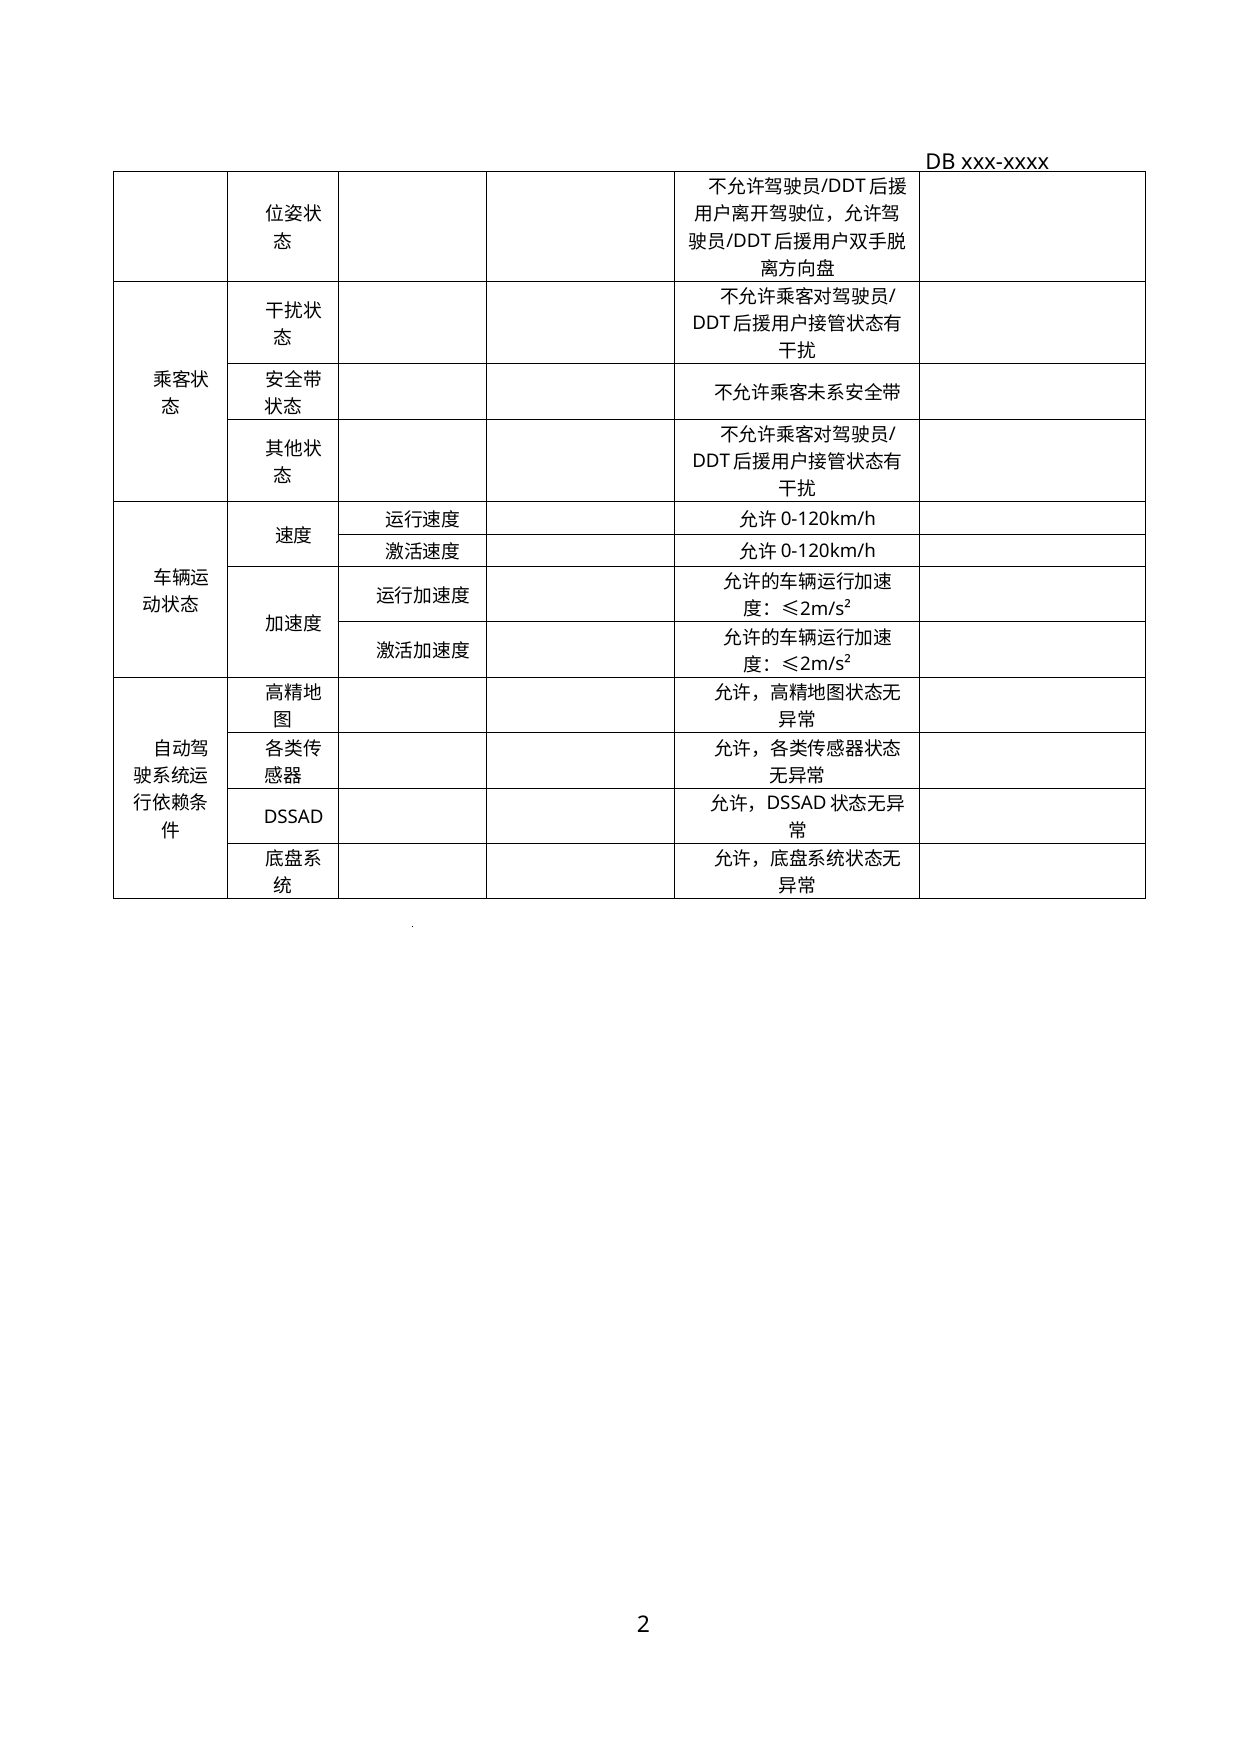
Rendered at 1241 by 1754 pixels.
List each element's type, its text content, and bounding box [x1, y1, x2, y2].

table_cell 允许，DSSAD状态无异常 [675, 789, 919, 843]
table_cell 允许，底盘系统状态无异常 [675, 844, 919, 898]
table_cell [339, 420, 486, 501]
table_cell [920, 502, 1145, 533]
table_cell 不允许乘客对驾驶员/DDT后援用户接管状态有干扰 [675, 282, 919, 363]
table_cell 允许的车辆运行加速度：≤2m/s² [675, 567, 919, 621]
table_cell [920, 172, 1145, 281]
table_cell 不允许乘客对驾驶员/DDT后援用户接管状态有干扰 [675, 420, 919, 501]
table_cell [487, 622, 674, 677]
table_cell 其他状态 [228, 420, 338, 501]
table_cell [487, 567, 674, 621]
table_cell [339, 844, 486, 898]
table_cell DSSAD [228, 789, 338, 843]
table_cell [487, 172, 674, 281]
table_cell 允许的车辆运行加速度：≤2m/s² [675, 622, 919, 677]
table_cell 各类传感器 [228, 733, 338, 787]
table_cell [487, 364, 674, 419]
table_cell 安全带状态 [228, 364, 338, 419]
table_cell [920, 535, 1145, 566]
table_cell [339, 172, 486, 281]
table_cell [920, 733, 1145, 787]
table_cell 不允许驾驶员/DDT后援用户离开驾驶位，允许驾驶员/DDT后援用户双手脱离方向盘 [675, 172, 919, 281]
table_cell [920, 420, 1145, 501]
table_cell [339, 282, 486, 363]
table_cell 激活速度 [339, 535, 486, 566]
table_cell [920, 364, 1145, 419]
table_cell 允许0-120km/h [675, 535, 919, 566]
table_cell 运行加速度 [339, 567, 486, 621]
table_cell [920, 567, 1145, 621]
table_cell 不允许乘客未系安全带 [675, 364, 919, 419]
table_cell [487, 420, 674, 501]
table_cell 允许0-120km/h [675, 502, 919, 533]
table_cell 自动驾驶系统运行依赖条件 [114, 678, 227, 898]
table_cell 允许，高精地图状态无异常 [675, 678, 919, 732]
table_cell 干扰状态 [228, 282, 338, 363]
table_cell 加速度 [228, 567, 338, 677]
table_cell [487, 789, 674, 843]
table_cell [920, 282, 1145, 363]
table_cell 速度 [228, 502, 338, 566]
table_cell [487, 844, 674, 898]
table_cell [920, 844, 1145, 898]
table_cell [487, 733, 674, 787]
table_cell 车辆运动状态 [114, 502, 227, 677]
table_cell [339, 789, 486, 843]
table_cell [487, 282, 674, 363]
table_cell [487, 678, 674, 732]
table_cell 高精地图 [228, 678, 338, 732]
table_cell 运行速度 [339, 502, 486, 533]
table_cell [487, 502, 674, 533]
table_cell [339, 678, 486, 732]
table_cell [920, 678, 1145, 732]
table_cell [487, 535, 674, 566]
table_cell [920, 789, 1145, 843]
table_cell [339, 364, 486, 419]
table_cell [920, 622, 1145, 677]
table_cell 位姿状态 [228, 172, 338, 281]
table_cell 底盘系统 [228, 844, 338, 898]
table_cell 允许，各类传感器状态无异常 [675, 733, 919, 787]
table_cell 乘客状态 [114, 282, 227, 501]
table_cell [339, 733, 486, 787]
table_cell 激活加速度 [339, 622, 486, 677]
